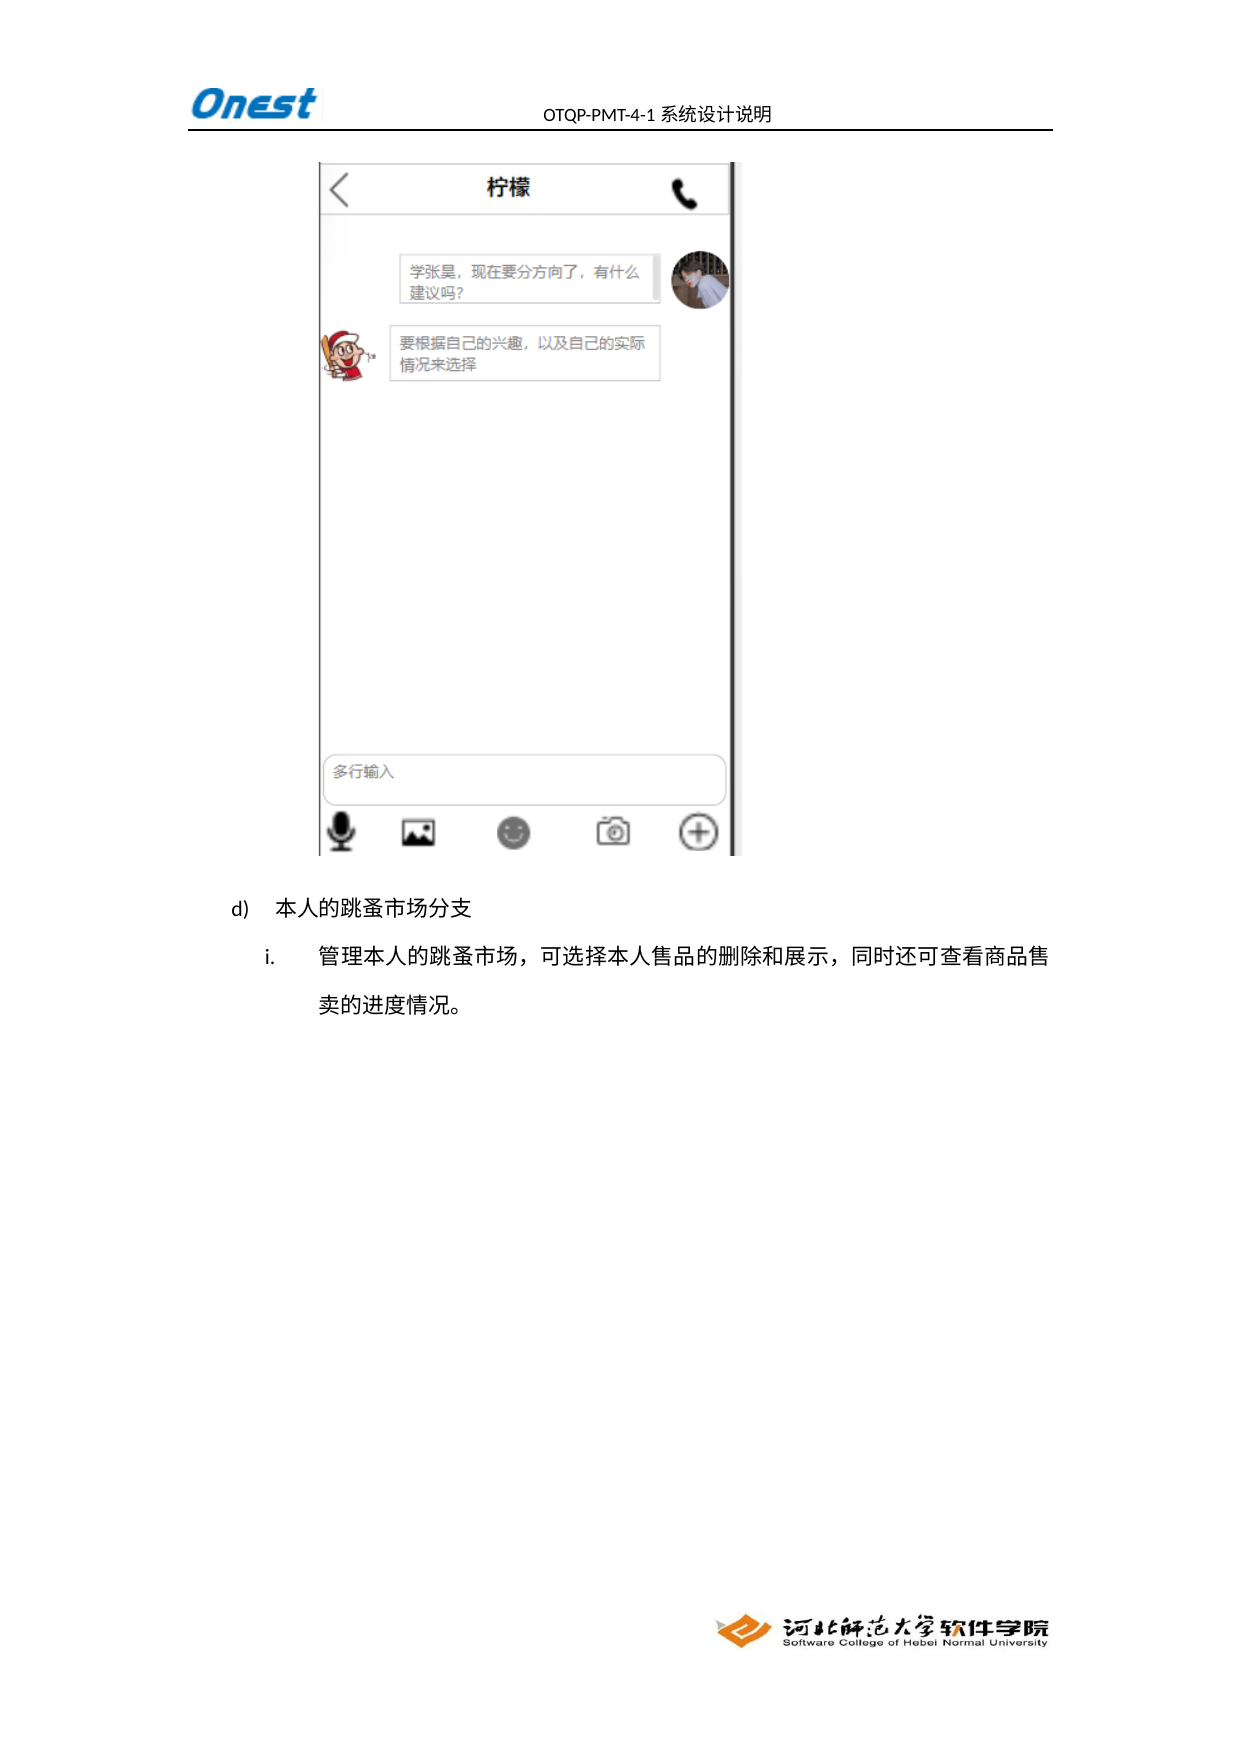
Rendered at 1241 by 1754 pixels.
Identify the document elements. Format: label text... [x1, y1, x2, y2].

list 管理本人的跳蚤市场，可选择本人售品的删除和展示，同时还可查看商品售卖的进度情况。 [275, 939, 1053, 1020]
picture [187, 88, 324, 122]
list 本人的跳蚤市场分支 [231, 890, 1053, 923]
picture [318, 162, 743, 856]
picture [710, 1611, 1053, 1651]
